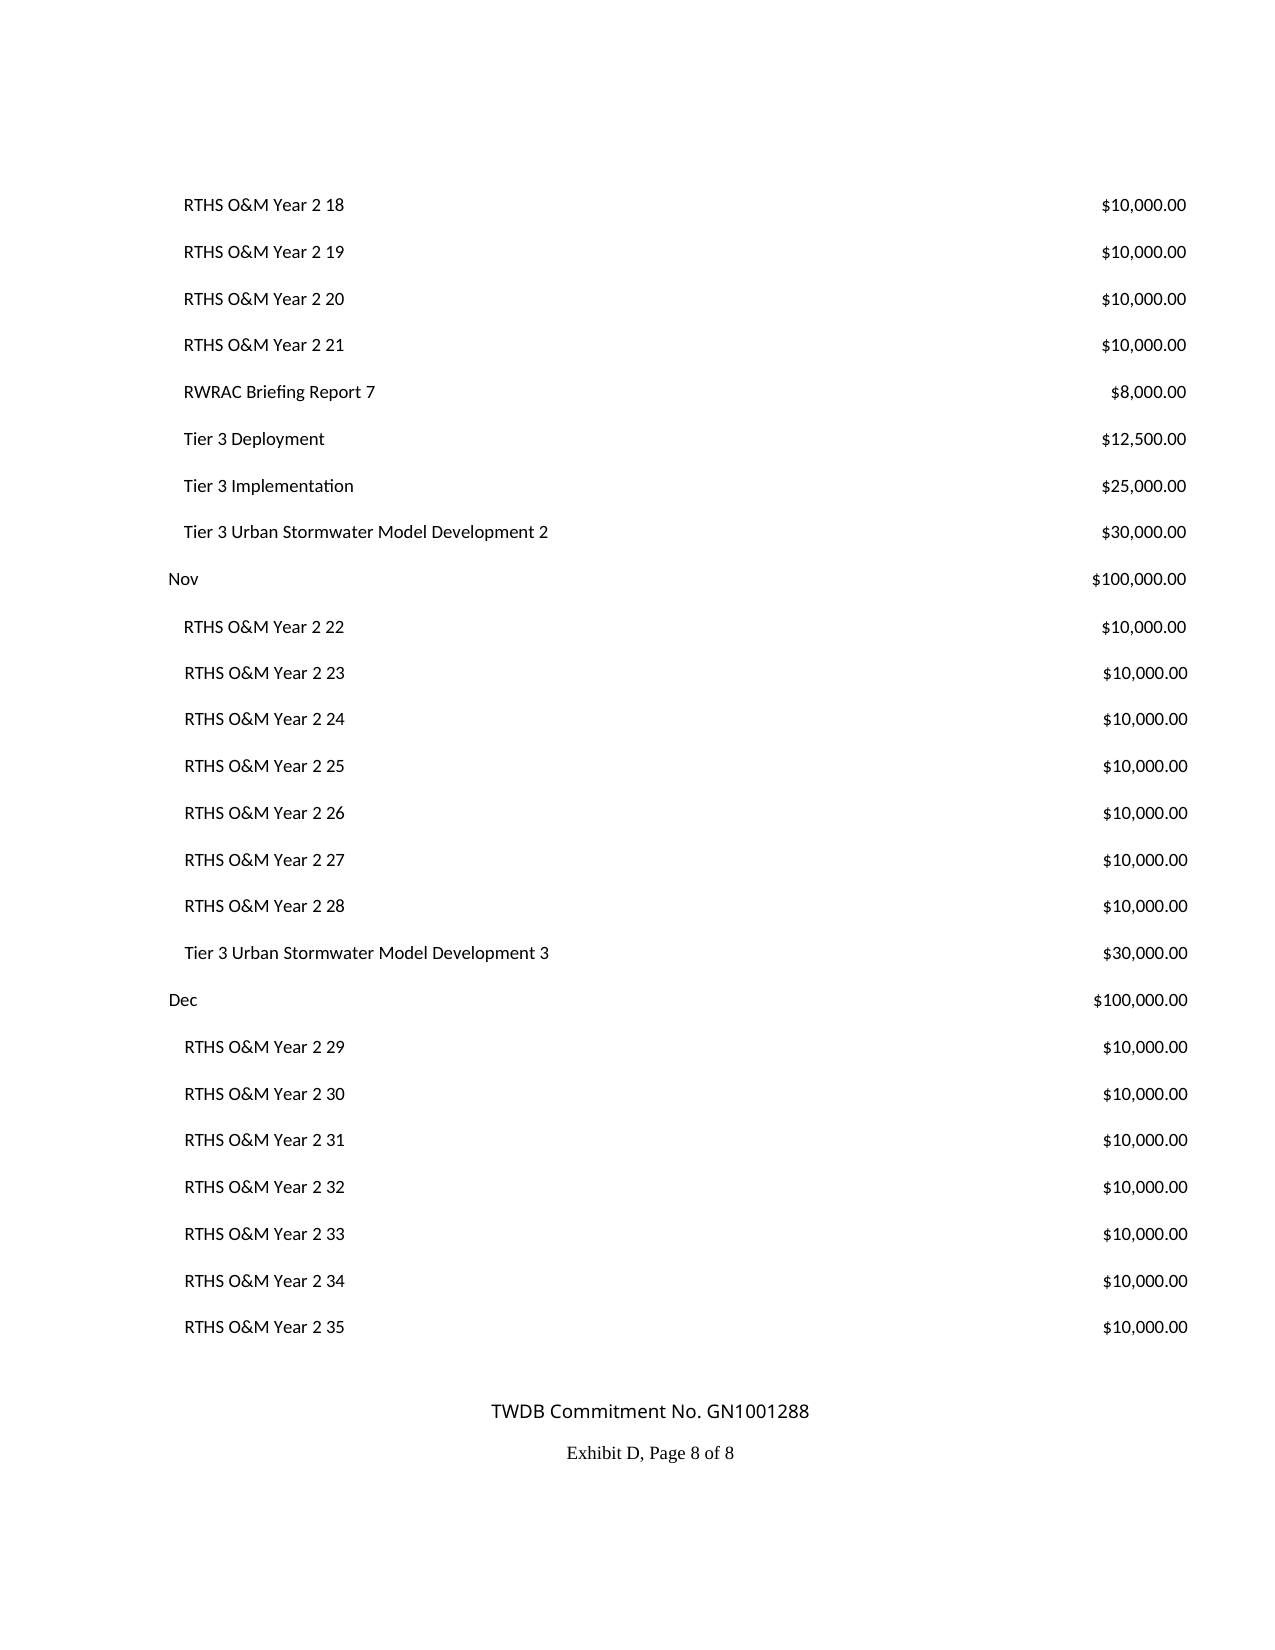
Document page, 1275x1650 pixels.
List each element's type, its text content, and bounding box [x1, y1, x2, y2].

table_cell RTHS O&M Year 2 30 [134, 1085, 849, 1132]
table_cell RTHS O&M Year 2 24 [134, 711, 849, 758]
table_cell $12,500.00 [968, 431, 1207, 477]
table_cell RTHS O&M Year 2 31 [134, 1132, 849, 1179]
table_cell $10,000.00 [850, 1179, 1191, 1226]
table_cell $10,000.00 [968, 197, 1207, 243]
table_cell $10,000.00 [968, 618, 1207, 664]
table_cell RTHS O&M Year 2 32 [134, 1179, 849, 1226]
table_cell $10,000.00 [968, 337, 1207, 384]
table_cell $10,000.00 [850, 1085, 1191, 1132]
table_cell RTHS O&M Year 2 21 [131, 337, 968, 384]
table_cell $10,000.00 [850, 1132, 1191, 1179]
table_cell RTHS O&M Year 2 33 [134, 1226, 849, 1272]
table_cell RTHS O&M Year 2 35 [134, 1319, 849, 1366]
table_cell Tier 3 Urban Stormwater Model Development 2 [131, 524, 968, 571]
table_cell Nov [131, 571, 968, 618]
table_cell $25,000.00 [968, 477, 1207, 524]
table_cell $10,000.00 [850, 898, 1191, 945]
table_cell RTHS O&M Year 2 28 [134, 898, 849, 945]
table_cell $10,000.00 [850, 1319, 1191, 1366]
table_cell RTHS O&M Year 2 26 [134, 805, 849, 851]
table_cell $10,000.00 [850, 758, 1191, 805]
table_cell $10,000.00 [850, 1273, 1191, 1319]
table_cell RTHS O&M Year 2 22 [131, 618, 968, 664]
table_cell $10,000.00 [850, 664, 1191, 711]
table_cell $10,000.00 [968, 290, 1207, 337]
table_cell $10,000.00 [850, 1226, 1191, 1272]
table_cell $10,000.00 [850, 1039, 1191, 1085]
table_cell $8,000.00 [968, 384, 1207, 431]
table_cell $100,000.00 [968, 571, 1207, 618]
table_cell $30,000.00 [968, 524, 1207, 571]
table_cell $100,000.00 [850, 992, 1191, 1038]
table_cell Dec [134, 992, 849, 1038]
table_cell $10,000.00 [850, 805, 1191, 851]
table_cell RTHS O&M Year 2 27 [134, 851, 849, 898]
table_cell RTHS O&M Year 2 29 [134, 1039, 849, 1085]
table_cell $30,000.00 [850, 945, 1191, 992]
table_cell RTHS O&M Year 2 20 [131, 290, 968, 337]
table_cell RTHS O&M Year 2 19 [131, 244, 968, 290]
table_cell RTHS O&M Year 2 25 [134, 758, 849, 805]
table_cell RTHS O&M Year 2 23 [134, 664, 849, 711]
table_cell $10,000.00 [850, 851, 1191, 898]
table_cell RTHS O&M Year 2 18 [131, 197, 968, 243]
table_cell $10,000.00 [968, 244, 1207, 290]
table_cell Tier 3 Urban Stormwater Model Development 3 [134, 945, 849, 992]
table_cell RTHS O&M Year 2 34 [134, 1273, 849, 1319]
table_cell Tier 3 Implementation [131, 477, 968, 524]
table_cell Tier 3 Deployment [131, 431, 968, 477]
table_cell $10,000.00 [850, 711, 1191, 758]
table_cell RWRAC Briefing Report 7 [131, 384, 968, 431]
